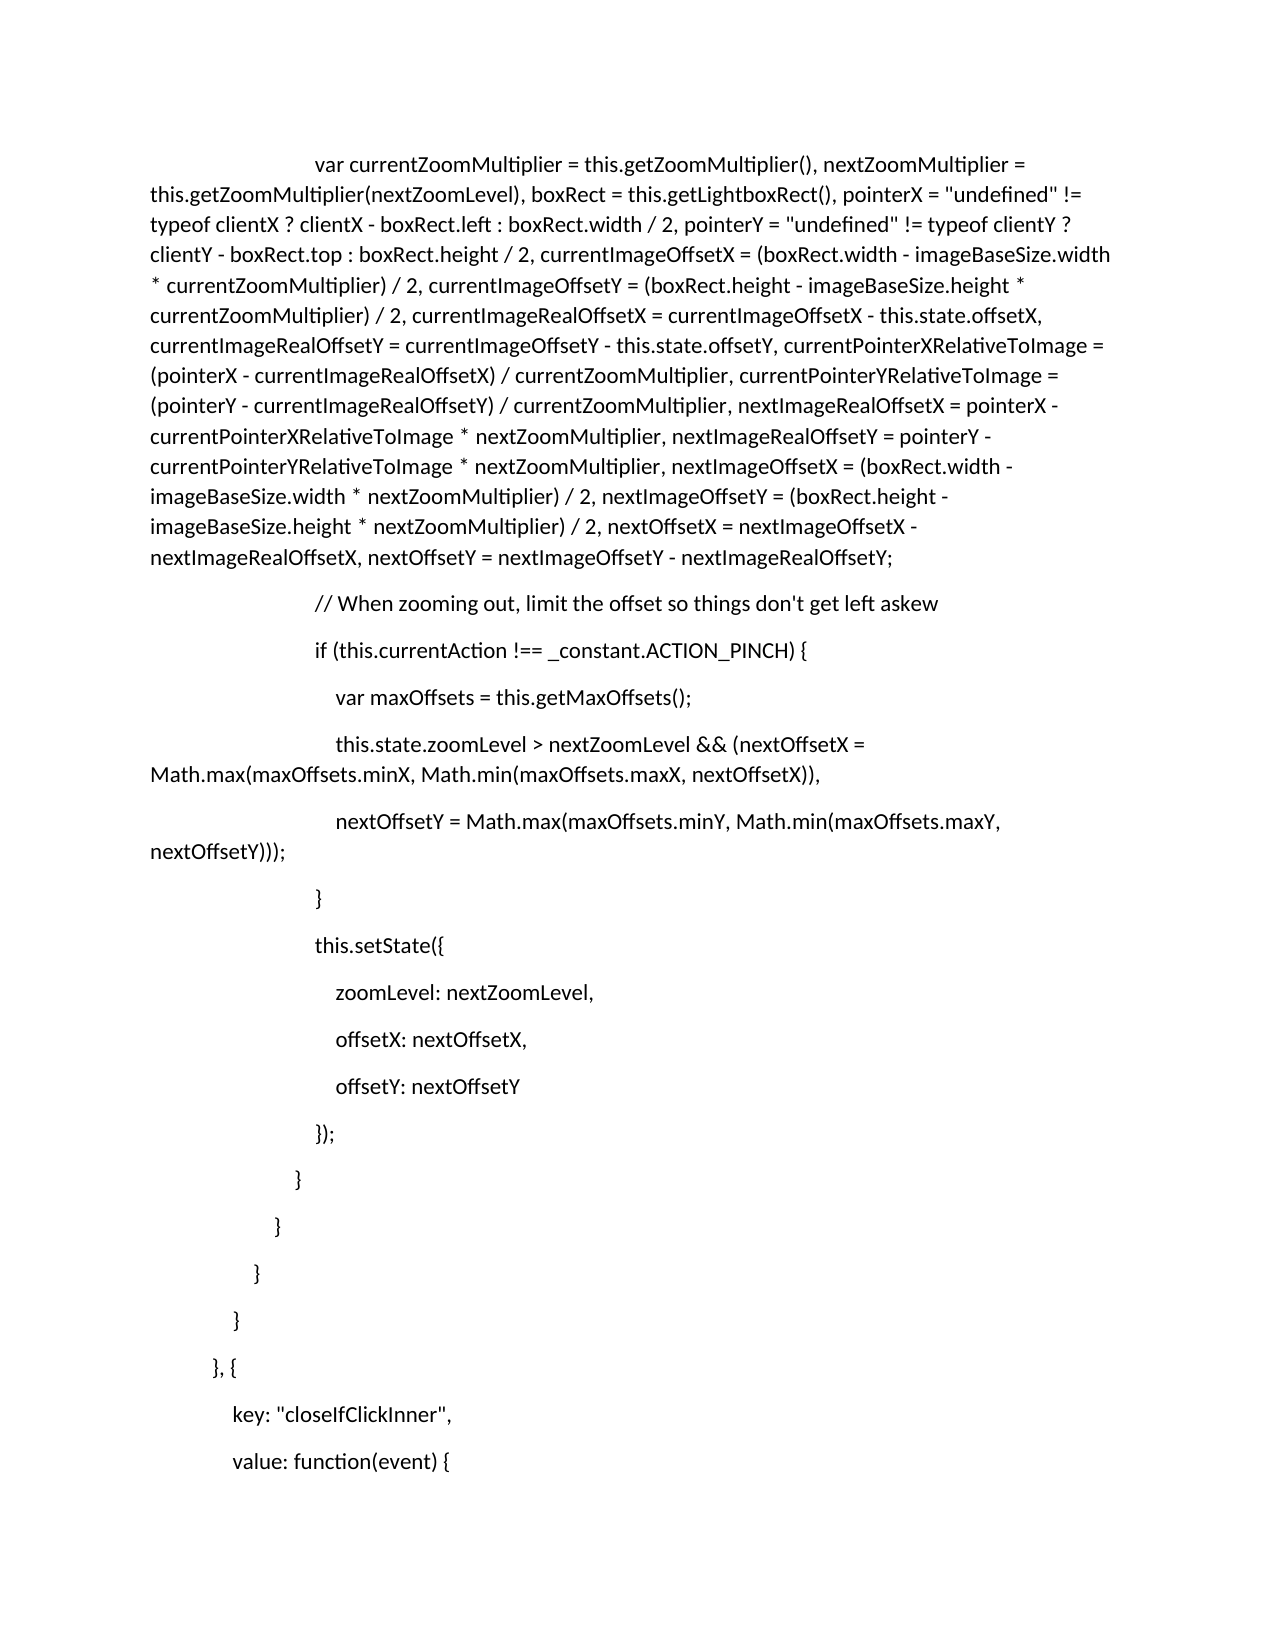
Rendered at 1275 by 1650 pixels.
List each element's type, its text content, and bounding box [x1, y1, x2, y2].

text value: function(event) { [150, 1447, 1125, 1475]
text offsetY: nextOffsetY [150, 1072, 1125, 1100]
text key: "closeIfClickInner", [150, 1400, 1125, 1428]
text } [150, 1306, 1125, 1334]
text } [150, 1166, 1125, 1194]
text this.setState({ [150, 931, 1125, 959]
text } [150, 884, 1125, 912]
text offsetX: nextOffsetX, [150, 1025, 1125, 1053]
text if (this.currentAction !== _constant.ACTION_PINCH) { [150, 636, 1125, 664]
text // When zooming out, limit the offset so things don't get left askew [150, 589, 1125, 618]
text this.state.zoomLevel > nextZoomLevel && (nextOffsetX = Math.max(maxOffsets.minX, Math.min(maxOffsets.maxX, nextOffsetX)), [150, 730, 1125, 788]
text } [150, 1212, 1125, 1241]
text }, { [150, 1353, 1125, 1381]
text var maxOffsets = this.getMaxOffsets(); [150, 683, 1125, 711]
text } [150, 1259, 1125, 1287]
text }); [150, 1119, 1125, 1147]
text nextOffsetY = Math.max(maxOffsets.minY, Math.min(maxOffsets.maxY, nextOffsetY))); [150, 807, 1125, 866]
text zoomLevel: nextZoomLevel, [150, 978, 1125, 1006]
text var currentZoomMultiplier = this.getZoomMultiplier(), nextZoomMultiplier = this.getZoomMultiplier(nextZoomLevel), boxRect = this.getLightboxRect(), pointerX = "undefined" != typeof clientX ? clientX - boxRect.left : boxRect.width / 2, pointerY = "undefined" != typeof clientY ? clientY - boxRect.top : boxRect.height / 2, currentImageOffsetX = (boxRect.width - imageBaseSize.width * currentZoomMultiplier) / 2, currentImageOffsetY = (boxRect.height - imageBaseSize.height * currentZoomMultiplier) / 2, currentImageRealOffsetX = currentImageOffsetX - this.state.offsetX, currentImageRealOffsetY = currentImageOffsetY - this.state.offsetY, currentPointerXRelativeToImage = (pointerX - currentImageRealOffsetX) / currentZoomMultiplier, currentPointerYRelativeToImage = (pointerY - currentImageRealOffsetY) / currentZoomMultiplier, nextImageRealOffsetX = pointerX - currentPointerXRelativeToImage * nextZoomMultiplier, nextImageRealOffsetY = pointerY - currentPointerYRelativeToImage * nextZoomMultiplier, nextImageOffsetX = (boxRect.width - imageBaseSize.width * nextZoomMultiplier) / 2, nextImageOffsetY = (boxRect.height - imageBaseSize.height * nextZoomMultiplier) / 2, nextOffsetX = nextImageOffsetX - nextImageRealOffsetX, nextOffsetY = nextImageOffsetY - nextImageRealOffsetY; [150, 150, 1125, 571]
